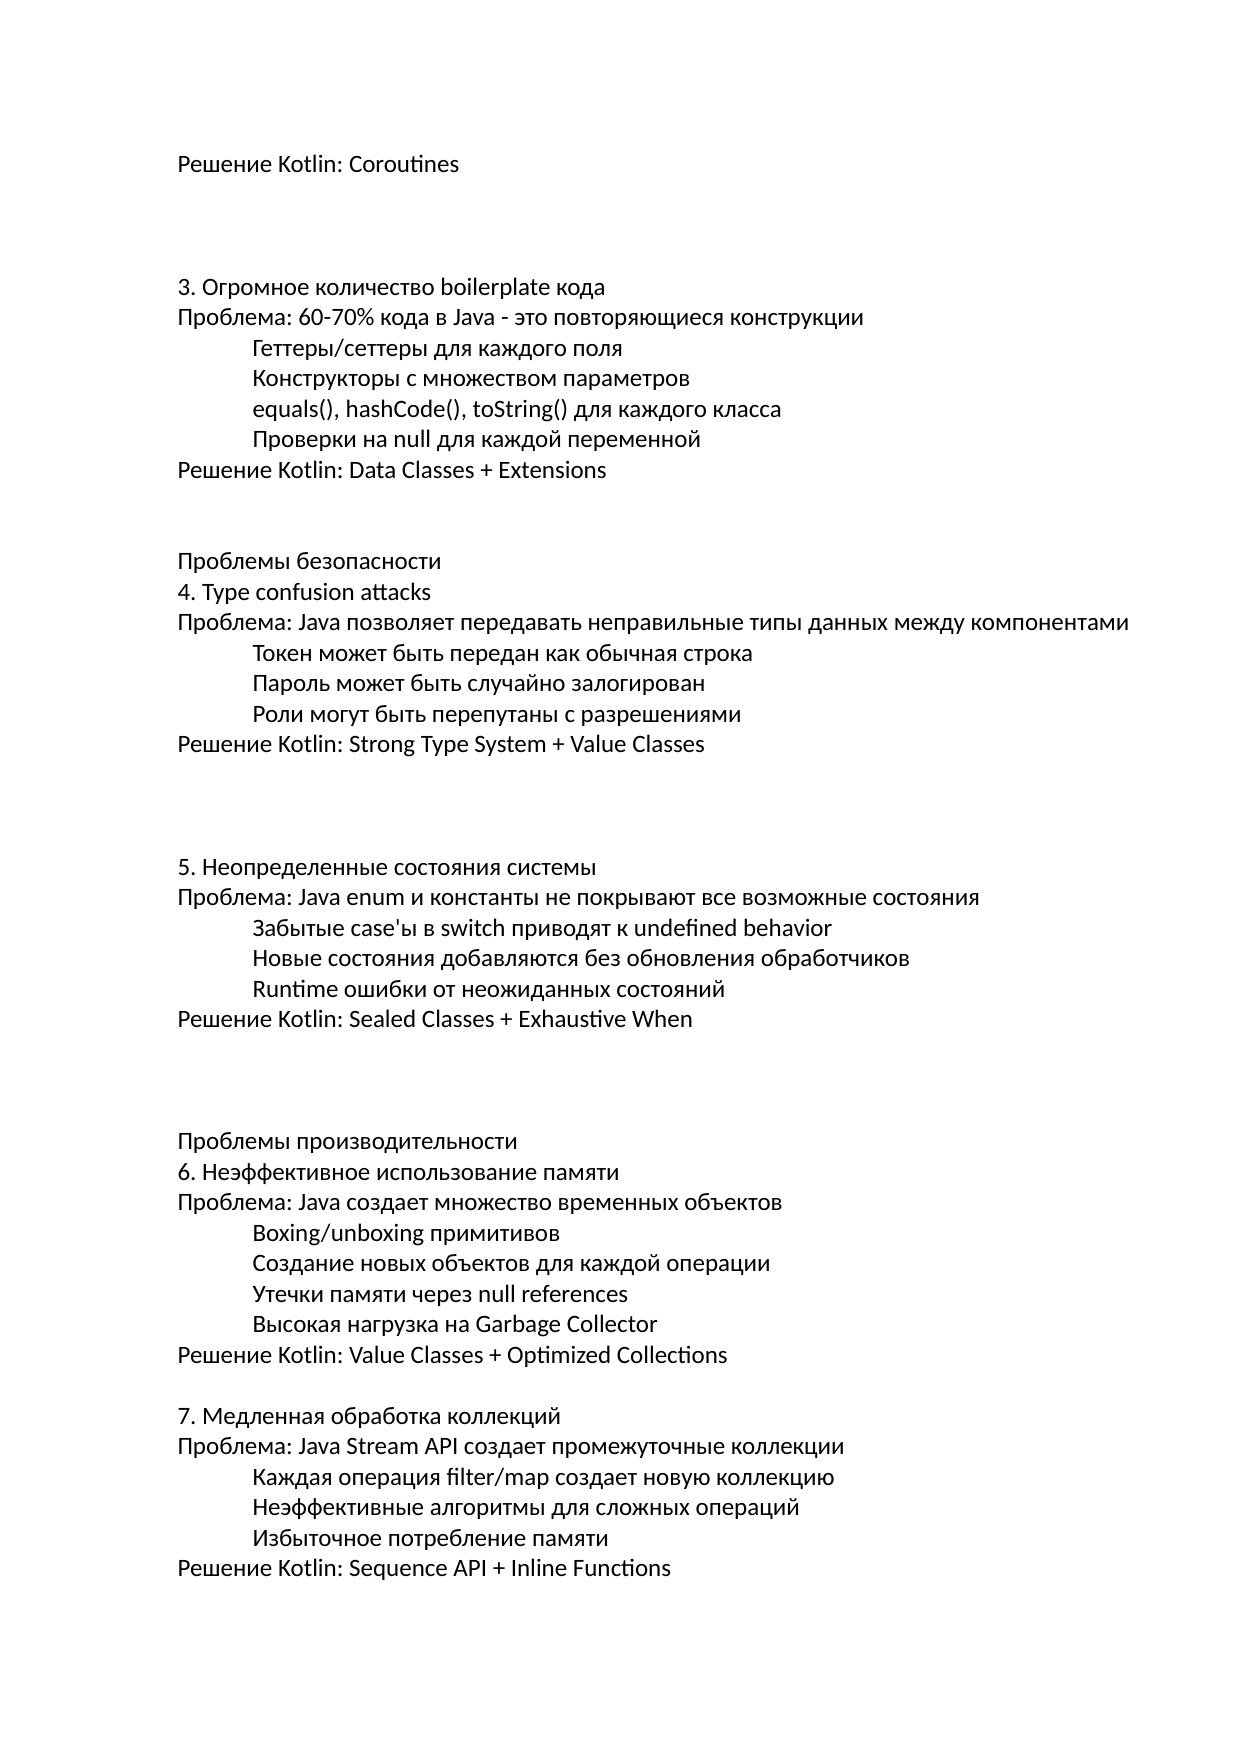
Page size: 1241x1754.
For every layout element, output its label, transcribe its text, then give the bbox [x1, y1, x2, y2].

text Решение Kotlin: Data Classes + Extensions [177, 454, 1152, 484]
text Решение Kotlin: Sequence API + Inline Functions [177, 1553, 1152, 1583]
text Решение Kotlin: Value Classes + Optimized Collections [177, 1339, 1152, 1369]
text Решение Kotlin: Strong Type System + Value Classes [177, 728, 1152, 759]
text Проблема: Java Stream API создает промежуточные коллекции [177, 1431, 1152, 1461]
text 6. Неэффективное использование памяти [177, 1156, 1152, 1186]
text Конструкторы с множеством параметров [252, 362, 1152, 393]
text Boxing/unboxing примитивов [252, 1217, 1152, 1247]
text Пароль может быть случайно залогирован [252, 667, 1152, 698]
text Проблема: Java создает множество временных объектов [177, 1186, 1152, 1217]
text 5. Неопределенные состояния системы [177, 851, 1152, 881]
text 3. Огромное количество boilerplate кода [177, 271, 1152, 301]
text 7. Медленная обработка коллекций [177, 1400, 1152, 1431]
text Неэффективные алгоритмы для сложных операций [252, 1492, 1152, 1522]
text Забытые case'ы в switch приводят к undefined behavior [252, 912, 1152, 942]
text Решение Kotlin: Sealed Classes + Exhaustive When [177, 1003, 1152, 1034]
text Проблема: Java позволяет передавать неправильные типы данных между компонентами [177, 606, 1152, 637]
text Runtime ошибки от неожиданных состояний [252, 973, 1152, 1003]
text Проблема: 60-70% кода в Java - это повторяющиеся конструкции [177, 301, 1152, 332]
text Утечки памяти через null references [252, 1278, 1152, 1308]
text Проблемы производительности [177, 1125, 1152, 1156]
text Роли могут быть перепутаны с разрешениями [252, 698, 1152, 728]
text Создание новых объектов для каждой операции [252, 1247, 1152, 1278]
text Токен может быть передан как обычная строка [252, 637, 1152, 667]
text Решение Kotlin: Coroutines [177, 149, 1152, 179]
text Геттеры/сеттеры для каждого поля [252, 332, 1152, 362]
text Высокая нагрузка на Garbage Collector [252, 1308, 1152, 1339]
text Проблема: Java enum и константы не покрывают все возможные состояния [177, 881, 1152, 912]
text Новые состояния добавляются без обновления обработчиков [252, 942, 1152, 973]
text Каждая операция filter/map создает новую коллекцию [252, 1461, 1152, 1492]
text Избыточное потребление памяти [252, 1522, 1152, 1553]
text Проверки на null для каждой переменной [252, 423, 1152, 454]
text 4. Type confusion attacks [177, 576, 1152, 606]
text Проблемы безопасности [177, 545, 1152, 576]
text equals(), hashCode(), toString() для каждого класса [252, 393, 1152, 423]
